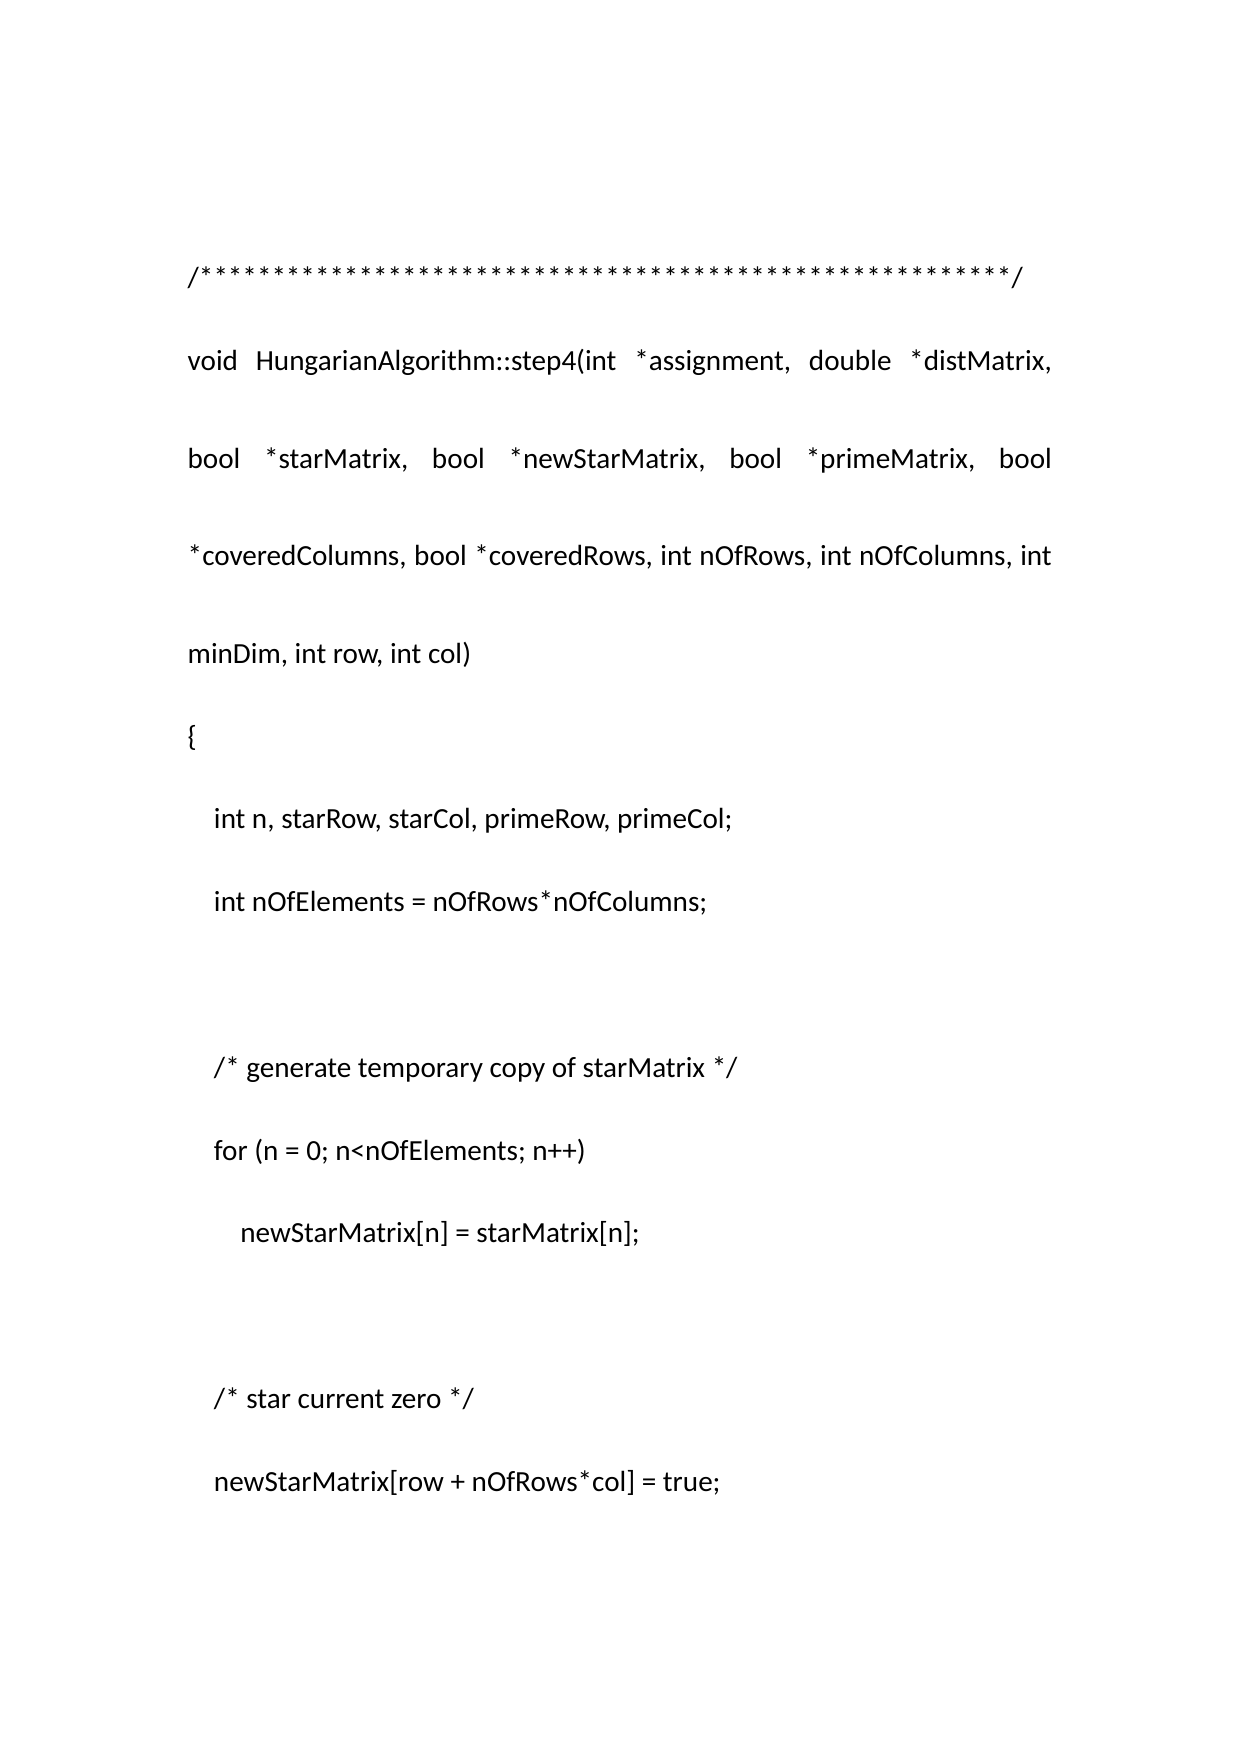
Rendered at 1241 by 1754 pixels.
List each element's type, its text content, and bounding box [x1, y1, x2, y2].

text void HungarianAlgorithm::step4(int *assignment, double *distMatrix, bool *starMatrix, bool *newStarMatrix, bool *primeMatrix, bool *coveredColumns, bool *coveredRows, int nOfRows, int nOfColumns, int minDim, int row, int col) [187, 328, 1053, 685]
text int nOfElements = nOfRows*nOfColumns; [187, 868, 1053, 933]
text newStarMatrix[row + nOfRows*col] = true; [187, 1448, 1053, 1513]
text newStarMatrix[n] = starMatrix[n]; [187, 1200, 1053, 1265]
text { [187, 703, 1053, 768]
text /* star current zero */ [187, 1365, 1053, 1430]
text /********************************************************/ [187, 245, 1053, 310]
text for (n = 0; n<nOfElements; n++) [187, 1117, 1053, 1182]
text int n, starRow, starCol, primeRow, primeCol; [187, 786, 1053, 851]
text /* generate temporary copy of starMatrix */ [187, 1034, 1053, 1099]
